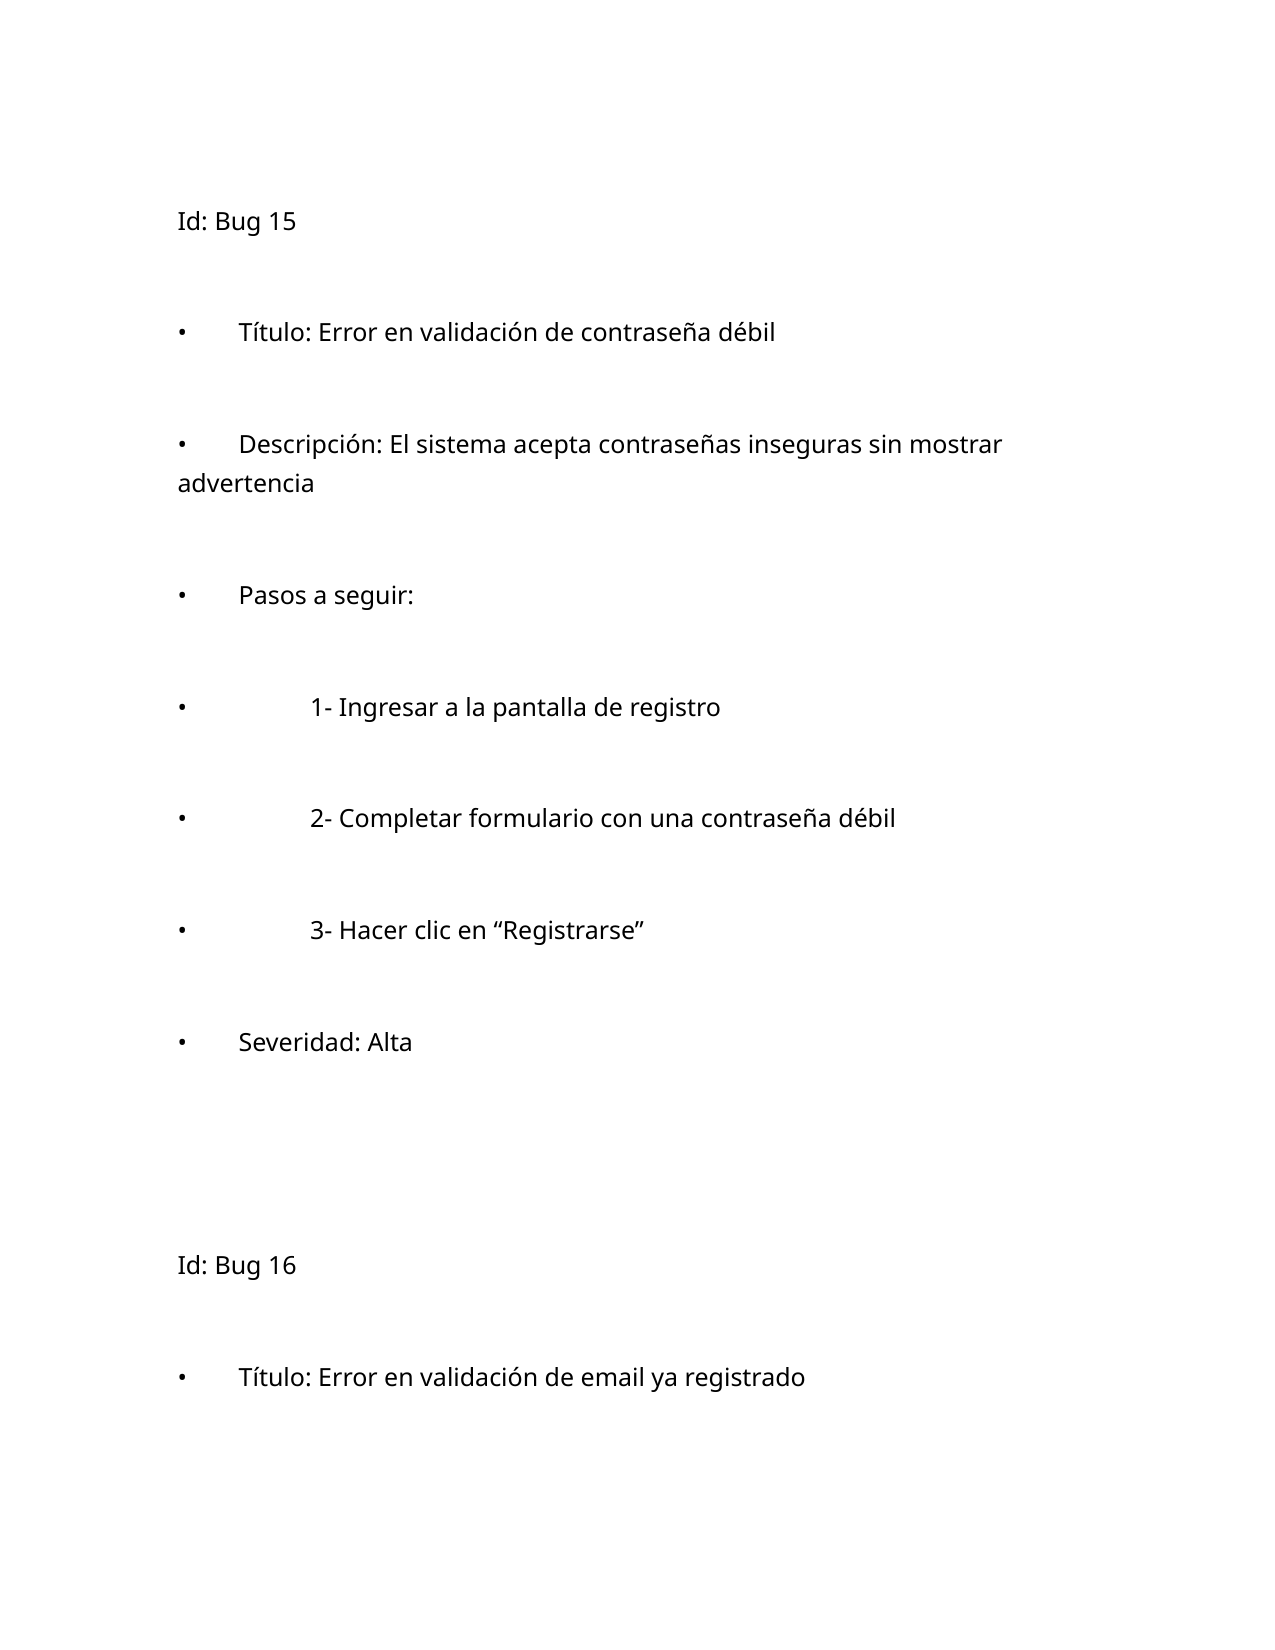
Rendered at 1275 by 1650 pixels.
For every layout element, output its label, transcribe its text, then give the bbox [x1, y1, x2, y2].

text Id: Bug 16 [177, 1248, 1098, 1282]
text • 1- Ingresar a la pantalla de registro [177, 689, 1098, 723]
text Id: Bug 15 [177, 203, 1098, 237]
text • Severidad: Alta [177, 1024, 1098, 1058]
text • Título: Error en validación de contraseña débil [177, 315, 1098, 349]
text • Pasos a seguir: [177, 578, 1098, 612]
text • Descripción: El sistema acepta contraseñas inseguras sin mostrar advertencia [177, 427, 1098, 500]
text • 3- Hacer clic en “Registrarse” [177, 913, 1098, 947]
text • Título: Error en validación de email ya registrado [177, 1359, 1098, 1393]
text • 2- Completar formulario con una contraseña débil [177, 801, 1098, 835]
